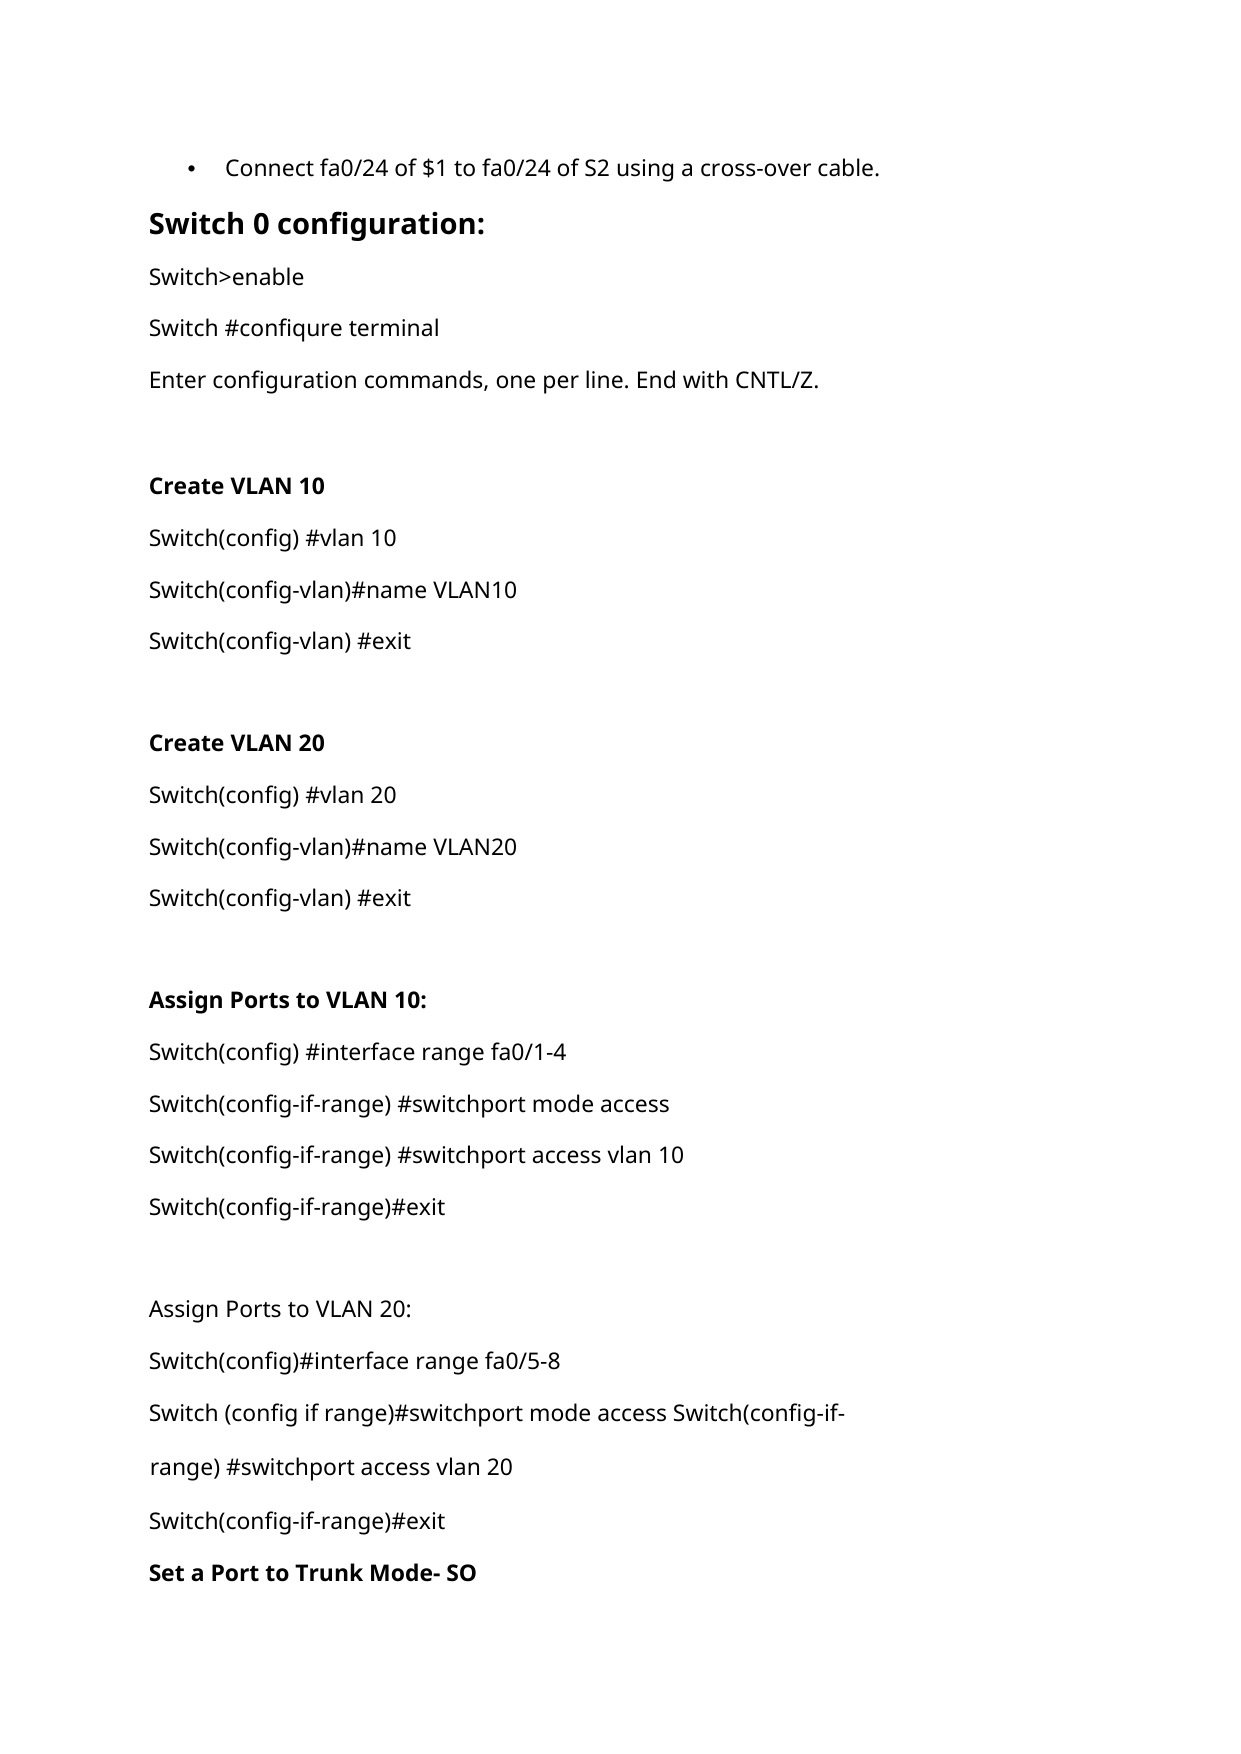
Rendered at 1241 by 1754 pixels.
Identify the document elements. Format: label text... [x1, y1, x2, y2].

text Switch(config-if-range)#exit [148, 1191, 1076, 1222]
list Connect fa0/24 of $1 to fa0/24 of S2 using a cross-over cable. [187, 152, 1076, 183]
text Switch(config-if-range) #switchport access vlan 10 [148, 1139, 1076, 1171]
text Set a Port to Trunk Mode- SO [148, 1557, 1076, 1588]
text Switch(config) #vlan 10 [148, 522, 1076, 553]
text Assign Ports to VLAN 20: [148, 1293, 1076, 1324]
text Switch(config-vlan)#name VLAN10 [148, 573, 1076, 605]
text Create VLAN 20 [148, 727, 1076, 758]
text Switch(config) #interface range fa0/1-4 [148, 1036, 1076, 1067]
text Switch(config-if-range)#exit [148, 1505, 1076, 1537]
text Switch 0 configuration: [148, 203, 1076, 243]
text Switch(config-vlan) #exit [148, 625, 1076, 657]
text Switch #confiqure terminal [148, 312, 1076, 343]
text Switch>enable [148, 261, 1076, 292]
text Switch(config) #vlan 20 [148, 779, 1076, 810]
text Create VLAN 10 [148, 470, 1076, 502]
text Assign Ports to VLAN 10: [148, 984, 1076, 1016]
text Switch (config if range)#switchport mode access Switch(config-if-range) #switchport access vlan 20 [148, 1397, 875, 1482]
text Switch(config)#interface range fa0/5-8 [148, 1345, 1076, 1376]
text Enter configuration commands, one per line. End with CNTL/Z. [148, 364, 1076, 395]
text Switch(config-if-range) #switchport mode access [148, 1087, 1076, 1119]
text Switch(config-vlan)#name VLAN20 [148, 831, 1076, 862]
text Switch(config-vlan) #exit [148, 882, 1076, 913]
